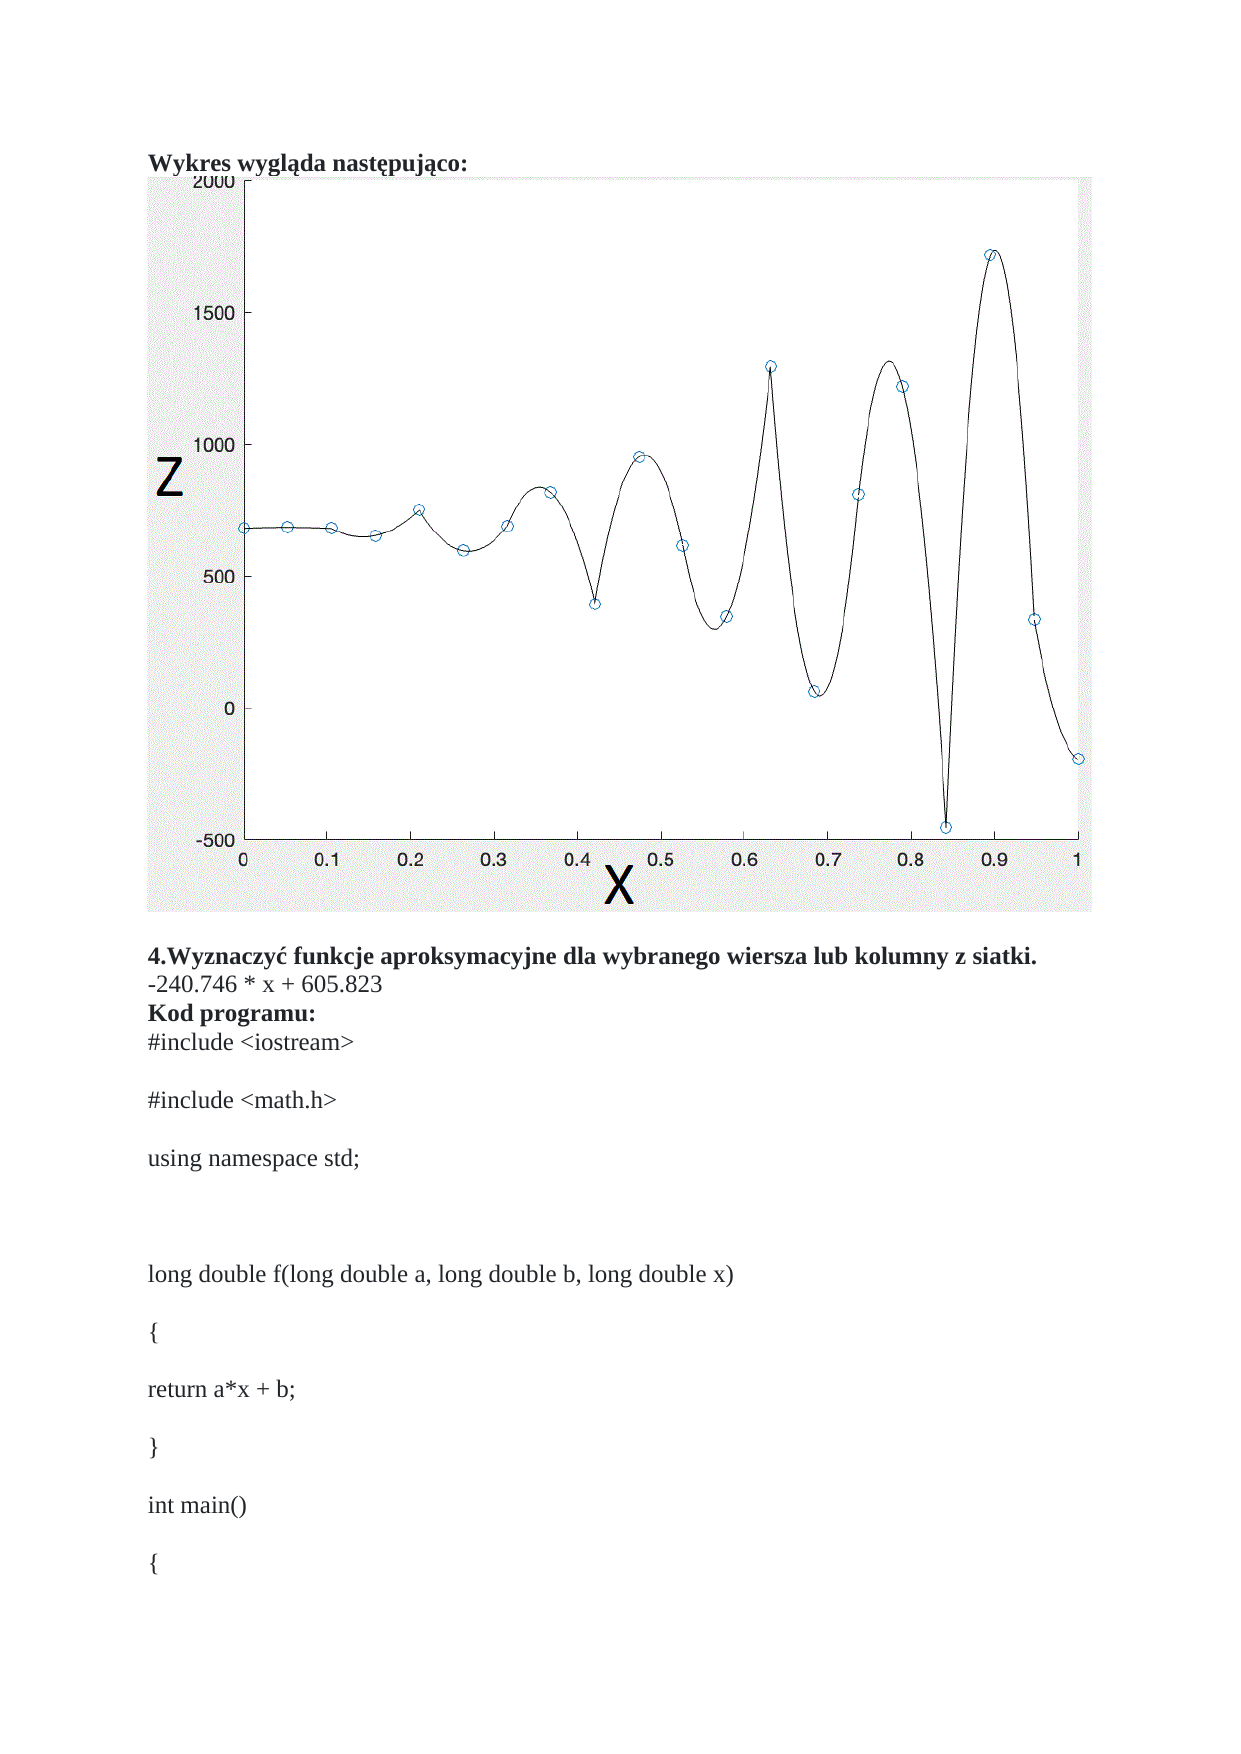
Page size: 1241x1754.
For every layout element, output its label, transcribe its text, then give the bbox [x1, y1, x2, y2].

text #include <math.h> [148, 1085, 1093, 1114]
text using namespace std; [148, 1143, 1093, 1172]
text long double f(long double a, long double b, long double x) [148, 1259, 1093, 1287]
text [148, 148, 1093, 1056]
text { [148, 1317, 1093, 1345]
text } [148, 1432, 1093, 1461]
text { [148, 1548, 1093, 1577]
text return a*x + b; [148, 1374, 1093, 1403]
picture [147, 176, 1092, 912]
text int main() [148, 1490, 1093, 1519]
